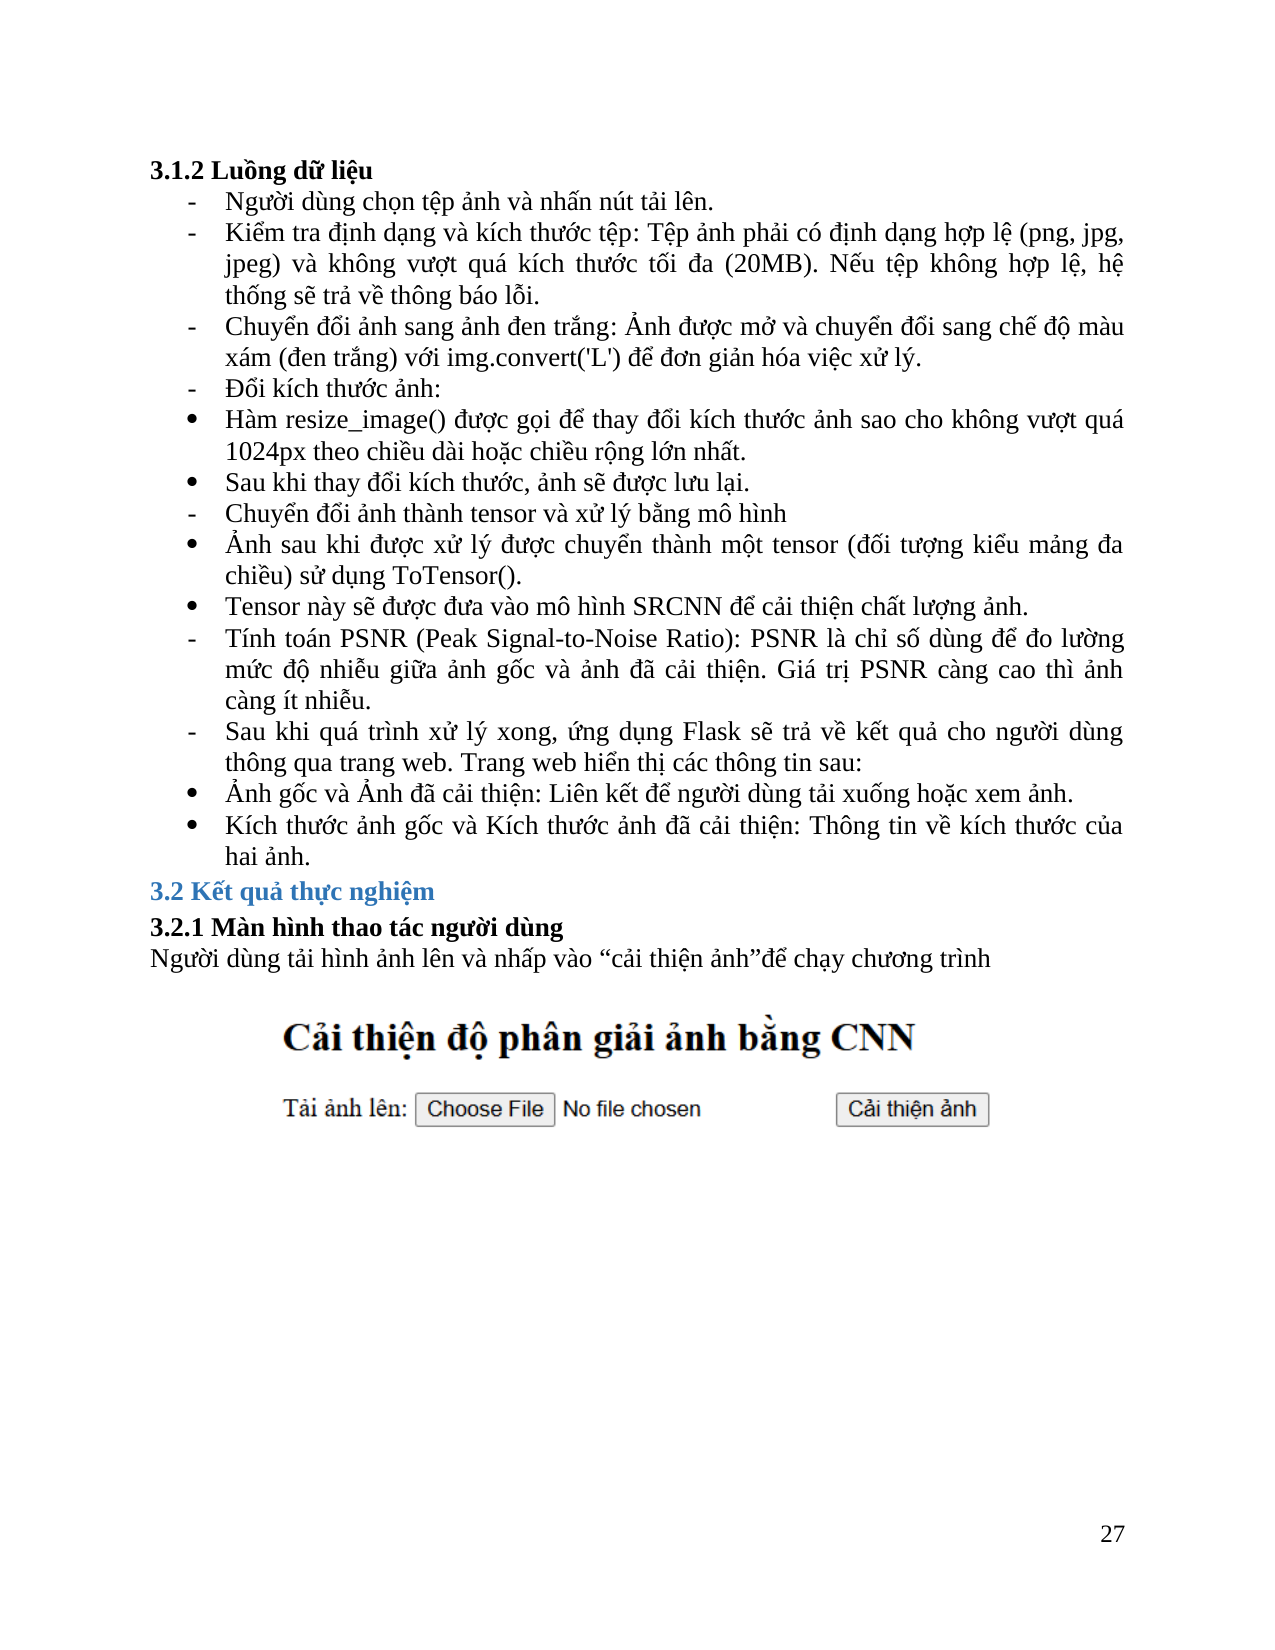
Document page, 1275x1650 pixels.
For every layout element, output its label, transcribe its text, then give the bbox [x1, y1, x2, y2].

picture [271, 1004, 1004, 1234]
list Kiểm tra định dạng và kích thước tệp: Tệp ảnh phải có định dạng hợp lệ (png, jpg, jpeg) và không vượt quá kích thước tối đa (20MB). Nếu tệp không hợp lệ, hệ thống sẽ trả về thông báo lỗi. [187, 216, 1125, 310]
list Sau khi thay đổi kích thước, ảnh sẽ được lưu lại. [187, 466, 1125, 497]
list Chuyển đổi ảnh sang ảnh đen trắng: Ảnh được mở và chuyển đổi sang chế độ màu xám (đen trắng) với img.convert('L') để đơn giản hóa việc xử lý. [187, 310, 1125, 372]
list Chuyển đổi ảnh thành tensor và xử lý bằng mô hình [187, 497, 1125, 528]
list Kích thước ảnh gốc và Kích thước ảnh đã cải thiện: Thông tin về kích thước của hai ảnh. [187, 809, 1125, 871]
list Người dùng chọn tệp ảnh và nhấn nút tải lên. [187, 185, 1125, 216]
list Ảnh sau khi được xử lý được chuyển thành một tensor (đối tượng kiểu mảng đa chiều) sử dụng ToTensor(). [187, 528, 1125, 591]
list Sau khi quá trình xử lý xong, ứng dụng Flask sẽ trả về kết quả cho người dùng thông qua trang web. Trang web hiển thị các thông tin sau: [187, 715, 1125, 777]
list Ảnh gốc và Ảnh đã cải thiện: Liên kết để người dùng tải xuống hoặc xem ảnh. [187, 777, 1125, 809]
text Người dùng tải hình ảnh lên và nhấp vào “cải thiện ảnh”để chạy chương trình [150, 942, 1125, 973]
list Hàm resize_image() được gọi để thay đổi kích thước ảnh sao cho không vượt quá 1024px theo chiều dài hoặc chiều rộng lớn nhất. [187, 403, 1125, 466]
list Đổi kích thước ảnh: [187, 372, 1125, 403]
list Tensor này sẽ được đưa vào mô hình SRCNN để cải thiện chất lượng ảnh. [187, 591, 1125, 622]
list Tính toán PSNR (Peak Signal-to-Noise Ratio): PSNR là chỉ số dùng để đo lường mức độ nhiễu giữa ảnh gốc và ảnh đã cải thiện. Giá trị PSNR càng cao thì ảnh càng ít nhiễu. [187, 622, 1125, 715]
subtitle 3.2 Kết quả thực nghiệm [150, 875, 1125, 906]
subtitle 3.2.1 Màn hình thao tác người dùng [150, 911, 1125, 942]
subtitle 3.1.2 Luồng dữ liệu [150, 154, 1125, 185]
